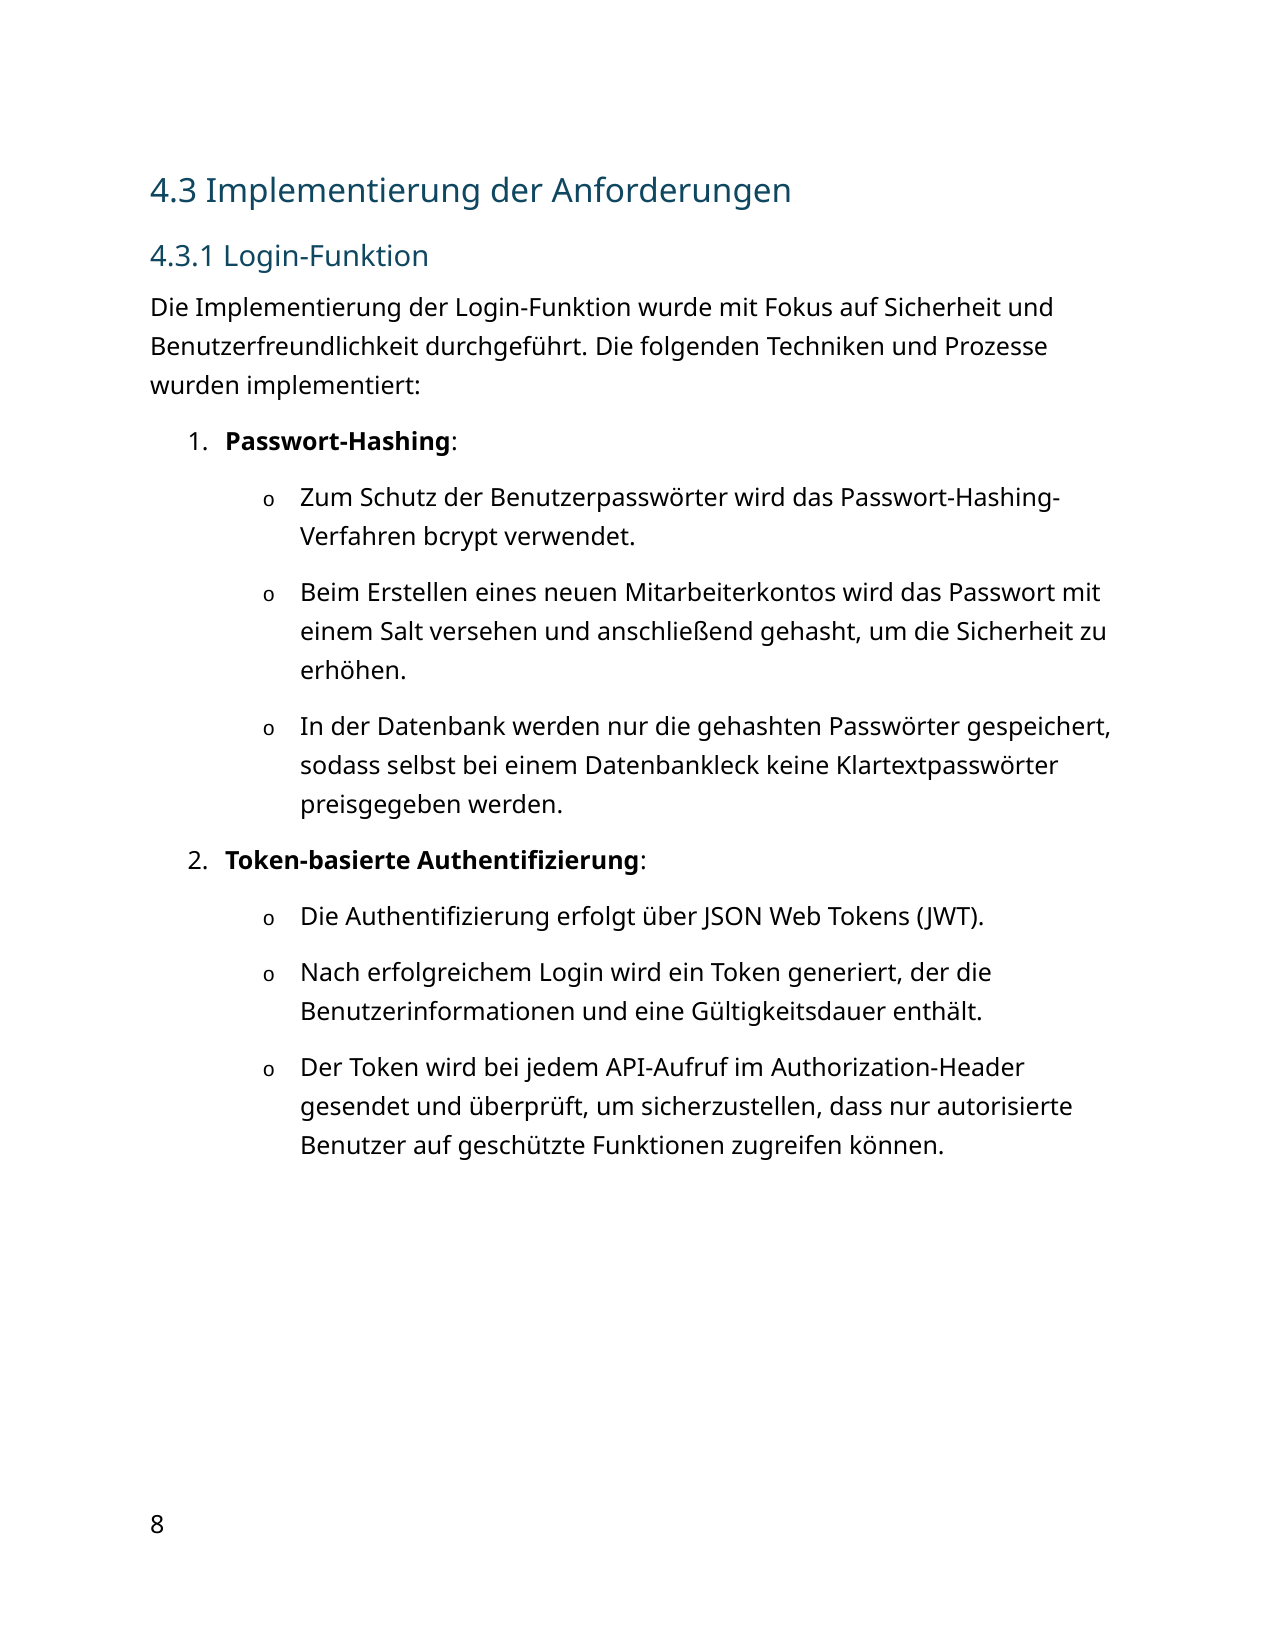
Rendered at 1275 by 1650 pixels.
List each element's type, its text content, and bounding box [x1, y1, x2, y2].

list In der Datenbank werden nur die gehashten Passwörter gespeichert, sodass selbst bei einem Datenbankleck keine Klartextpasswörter preisgegeben werden. [262, 709, 1125, 821]
list Der Token wird bei jedem API-Aufruf im Authorization-Header gesendet und überprüft, um sicherzustellen, dass nur autorisierte Benutzer auf geschützte Funktionen zugreifen können. [262, 1049, 1125, 1162]
list Passwort-Hashing: [187, 424, 1125, 458]
text Die Implementierung der Login-Funktion wurde mit Fokus auf Sicherheit und Benutzerfreundlichkeit durchgeführt. Die folgenden Techniken und Prozesse wurden implementiert: [150, 289, 1125, 402]
list Zum Schutz der Benutzerpasswörter wird das Passwort-Hashing-Verfahren bcrypt verwendet. [262, 479, 1125, 553]
list Die Authentifizierung erfolgt über JSON Web Tokens (JWT). [262, 899, 1125, 933]
subtitle 4.3 Implementierung der Anforderungen [150, 167, 1125, 212]
subtitle 4.3.1 Login-Funktion [150, 236, 1125, 275]
list Token-basierte Authentifizierung: [187, 843, 1125, 877]
list Nach erfolgreichem Login wird ein Token generiert, der die Benutzerinformationen und eine Gültigkeitsdauer enthält. [262, 954, 1125, 1028]
list Beim Erstellen eines neuen Mitarbeiterkontos wird das Passwort mit einem Salt versehen und anschließend gehasht, um die Sicherheit zu erhöhen. [262, 574, 1125, 687]
